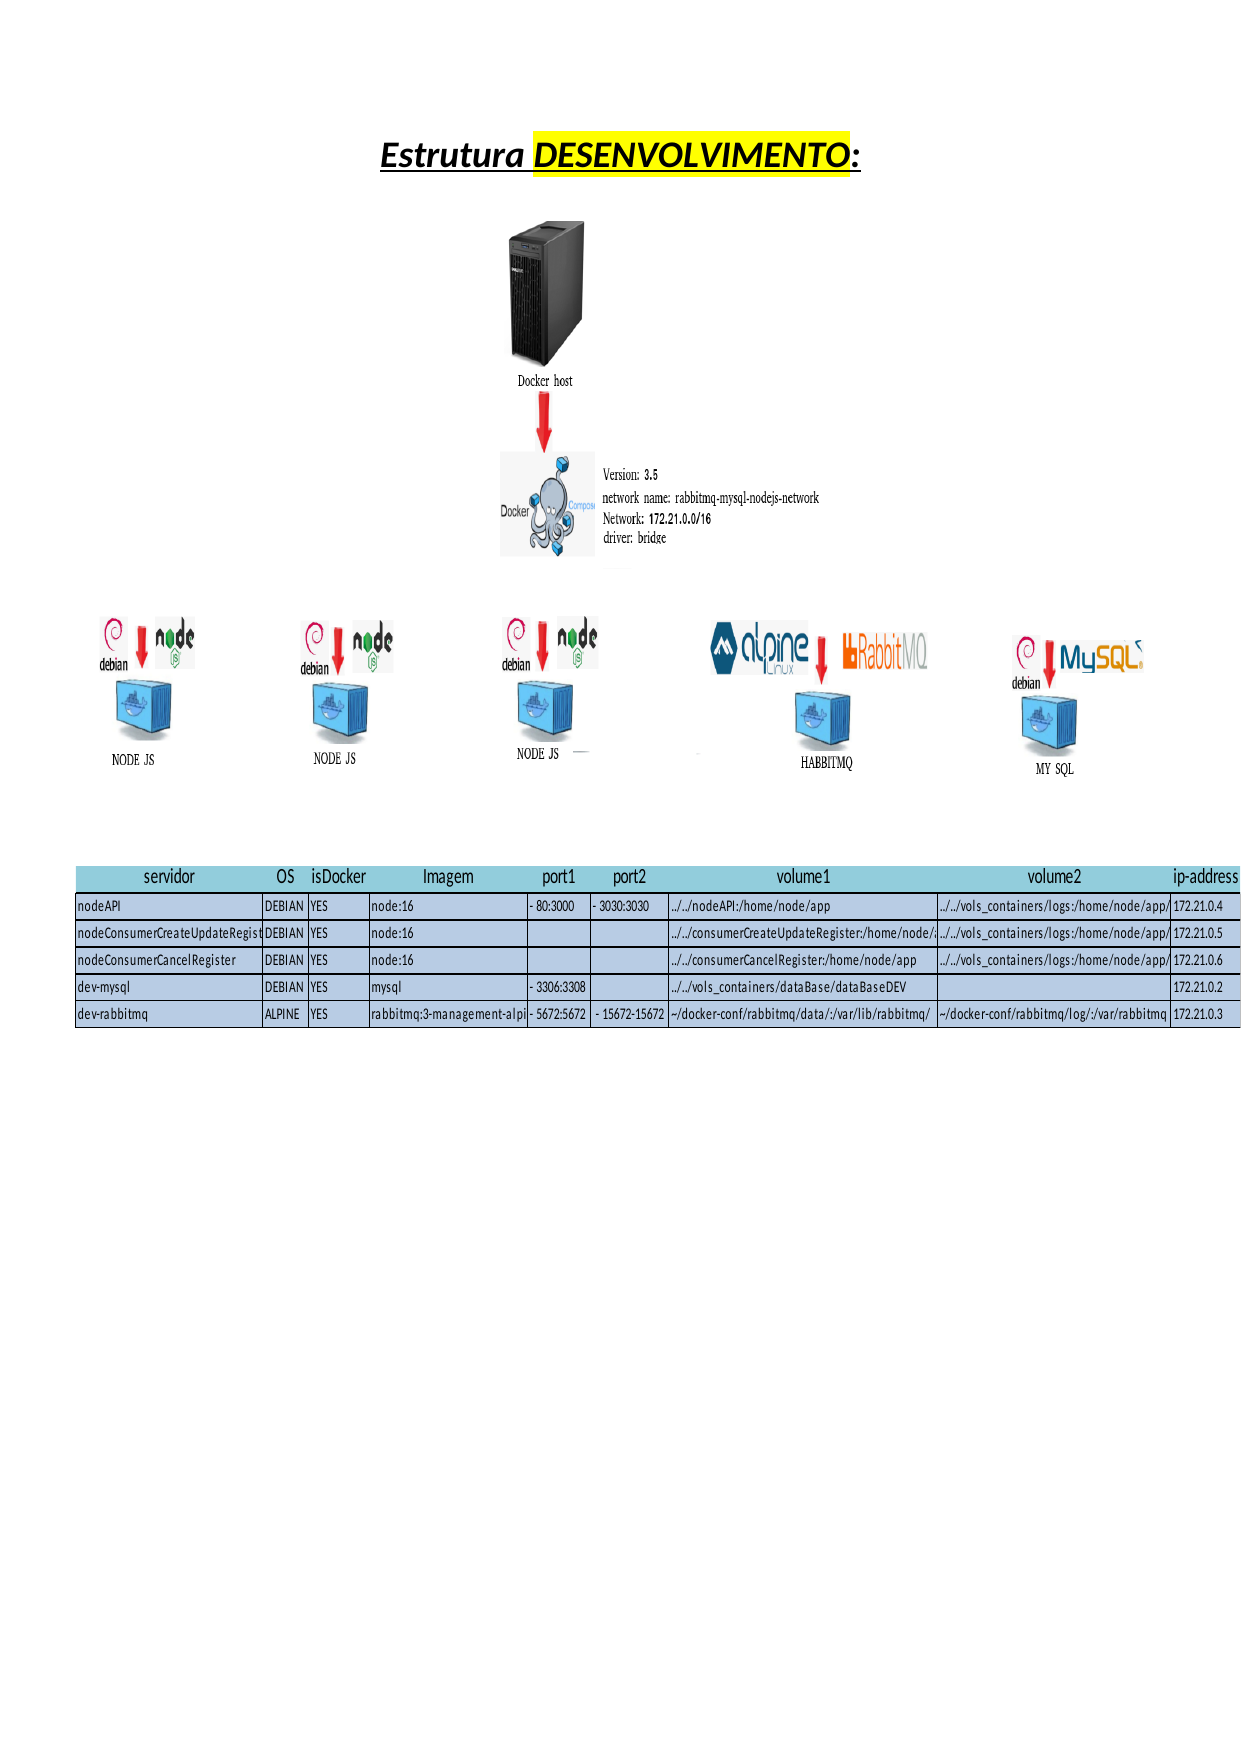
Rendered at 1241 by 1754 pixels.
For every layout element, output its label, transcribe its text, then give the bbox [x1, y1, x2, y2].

picture [95, 204, 1145, 785]
text Estrutura DESENVOLVIMENTO: [75, 131, 533, 177]
text Estrutura DESENVOLVIMENTO: [850, 131, 1165, 177]
